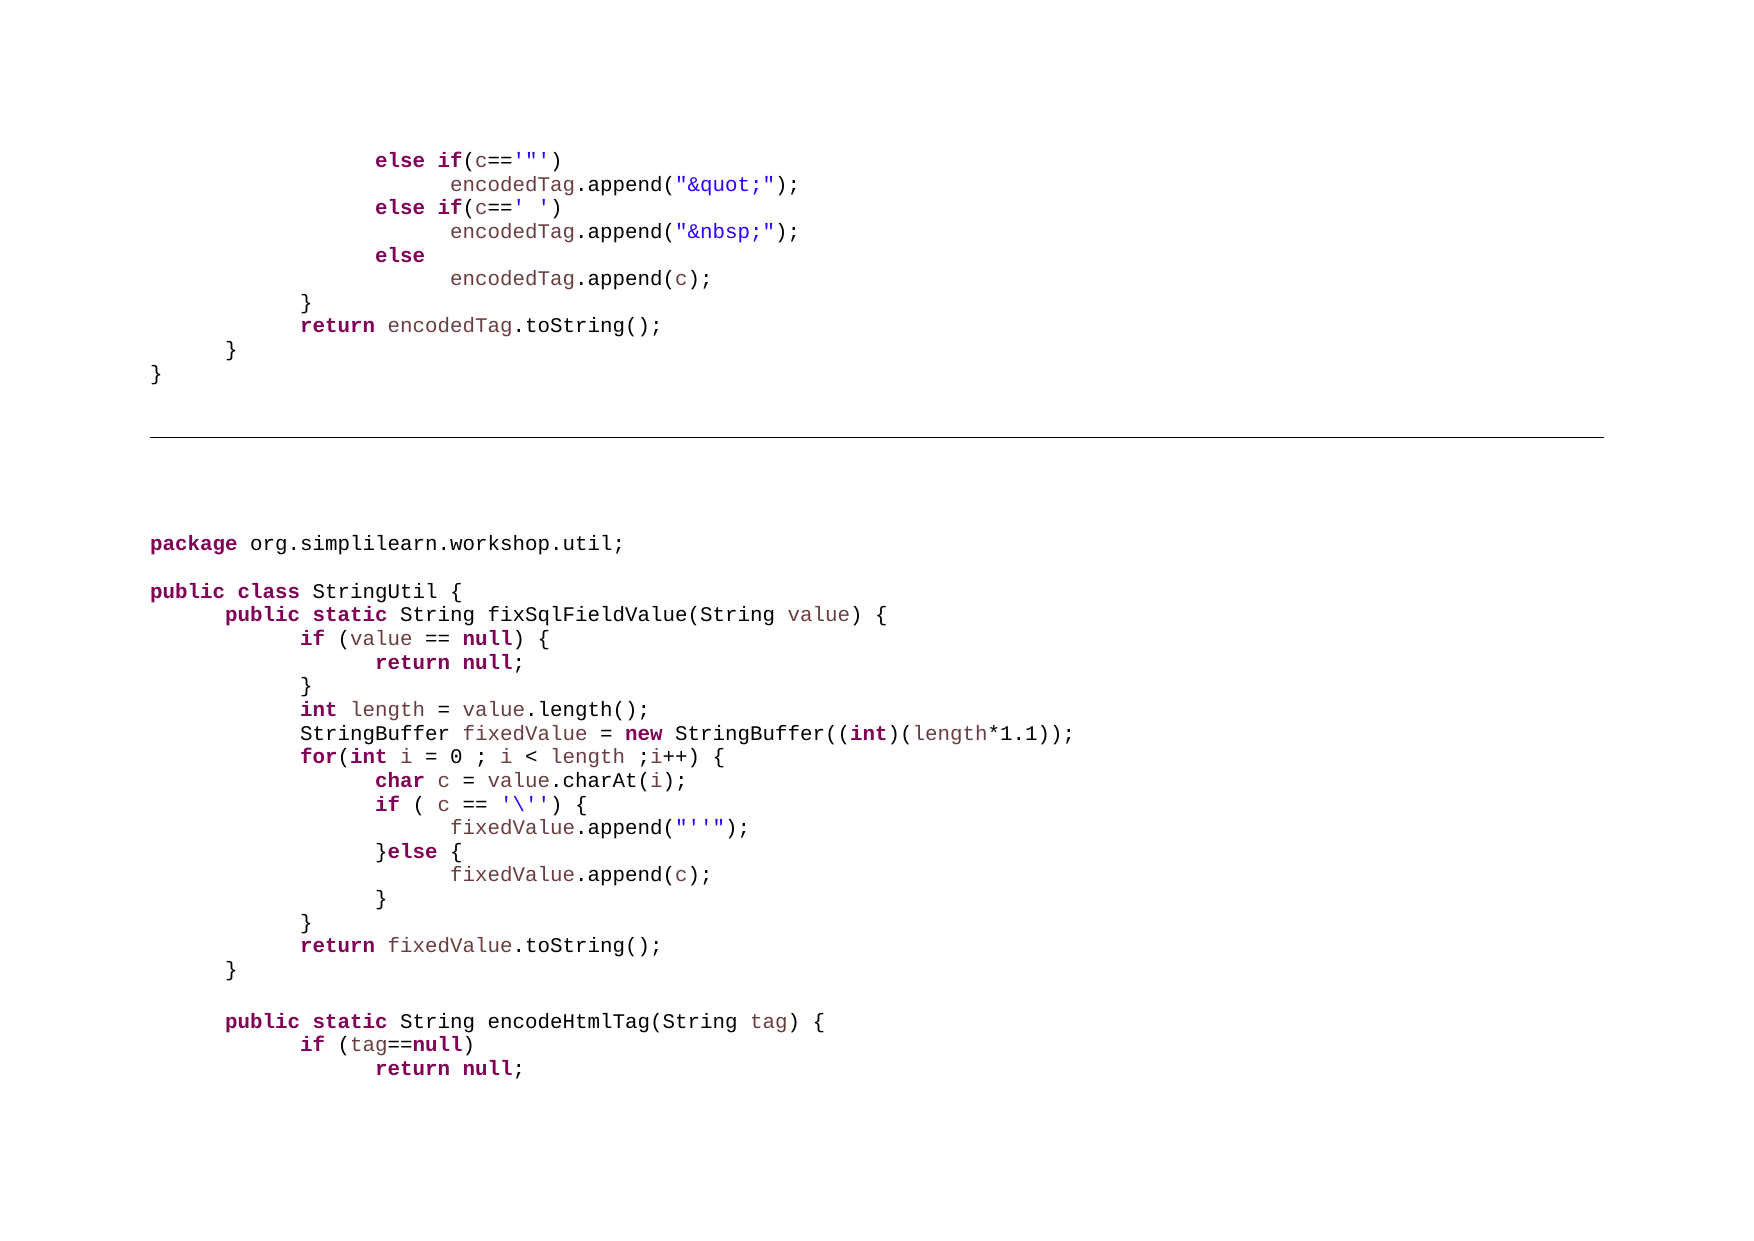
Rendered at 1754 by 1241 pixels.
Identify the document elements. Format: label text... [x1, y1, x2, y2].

text public static String fixSqlFieldValue(String value) { [150, 604, 1604, 628]
text encodedTag.append("&nbsp;"); [150, 221, 1604, 244]
text public static String encodeHtmlTag(String tag) { [150, 1011, 1604, 1034]
text else if(c=='"') [150, 150, 1604, 174]
text } [150, 959, 1604, 983]
text }else { [150, 841, 1604, 864]
text encodedTag.append(c); [150, 268, 1604, 292]
text if ( c == '\'') { [150, 793, 1604, 817]
text public class StringUtil { [150, 581, 1604, 604]
text package org.simplilearn.workshop.util; [150, 533, 1604, 557]
text } [150, 675, 1604, 699]
text if (tag==null) [150, 1034, 1604, 1058]
text return encodedTag.toString(); [150, 316, 1604, 339]
text } [150, 912, 1604, 935]
text } [150, 363, 1604, 386]
text fixedValue.append(c); [150, 864, 1604, 888]
text else [150, 244, 1604, 268]
text for(int i = 0 ; i < length ;i++) { [150, 746, 1604, 770]
text StringBuffer fixedValue = new StringBuffer((int)(length*1.1)); [150, 723, 1604, 746]
text } [150, 339, 1604, 363]
text fixedValue.append("''"); [150, 817, 1604, 841]
text } [150, 888, 1604, 912]
text return null; [150, 1058, 1604, 1082]
text if (value == null) { [150, 628, 1604, 652]
text } [150, 292, 1604, 316]
text encodedTag.append("&quot;"); [150, 174, 1604, 197]
text return null; [150, 652, 1604, 675]
text char c = value.charAt(i); [150, 770, 1604, 793]
text return fixedValue.toString(); [150, 935, 1604, 959]
text else if(c==' ') [150, 197, 1604, 221]
text int length = value.length(); [150, 699, 1604, 723]
